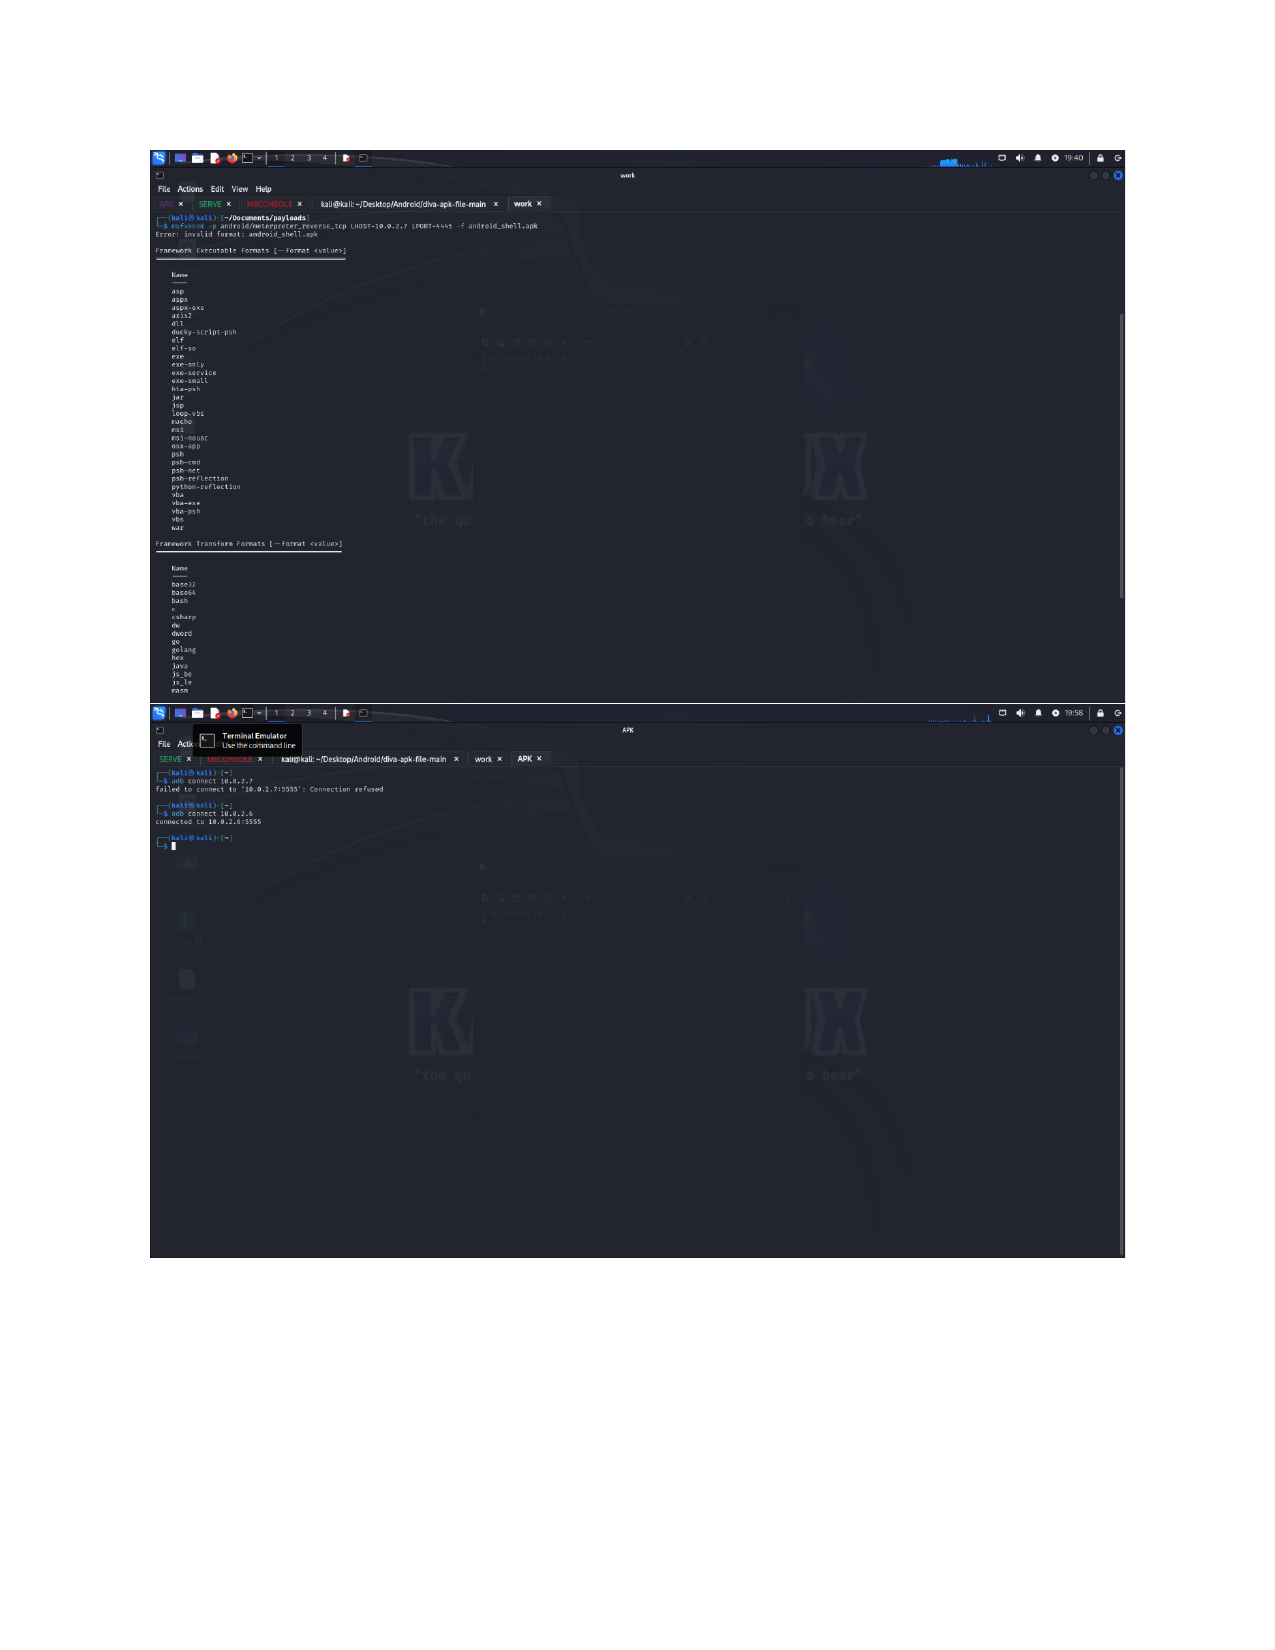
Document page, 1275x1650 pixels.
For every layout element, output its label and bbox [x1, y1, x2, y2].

picture [150, 704, 1125, 1258]
picture [150, 150, 1125, 703]
